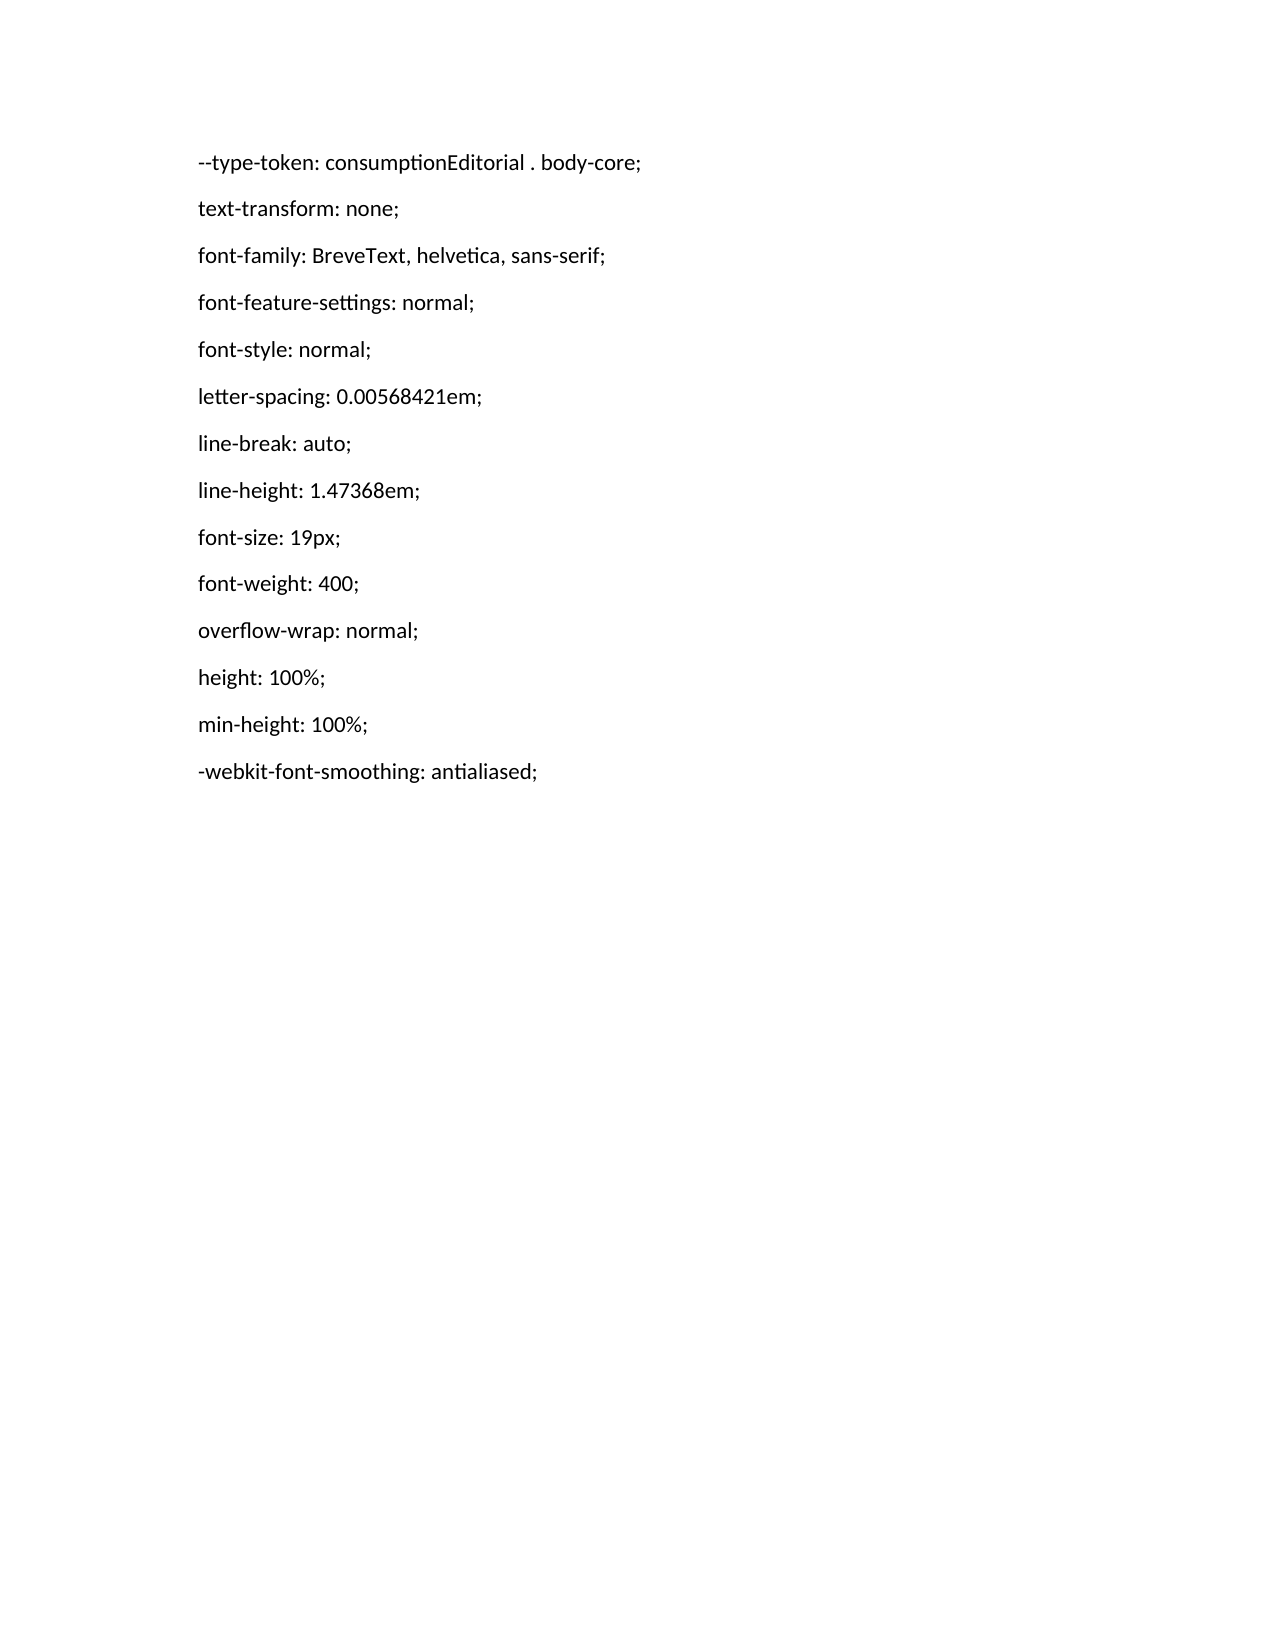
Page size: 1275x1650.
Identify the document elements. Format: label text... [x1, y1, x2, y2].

text height: 100%; [177, 663, 1098, 691]
text overflow-wrap: normal; [177, 616, 1098, 644]
text letter-spacing: 0.00568421em; [177, 382, 1098, 410]
text font-style: normal; [177, 335, 1098, 363]
text font-family: BreveText, helvetica, sans-serif; [177, 241, 1098, 269]
text line-height: 1.47368em; [177, 476, 1098, 504]
text --type-token: consumptionEditorial . body-core; [177, 148, 1098, 176]
text font-weight: 400; [177, 569, 1098, 597]
text -webkit-font-smoothing: antialiased; [177, 757, 1098, 785]
text text-transform: none; [177, 194, 1098, 222]
text min-height: 100%; [177, 710, 1098, 738]
text line-break: auto; [177, 429, 1098, 457]
text font-size: 19px; [177, 523, 1098, 551]
text font-feature-settings: normal; [177, 288, 1098, 316]
